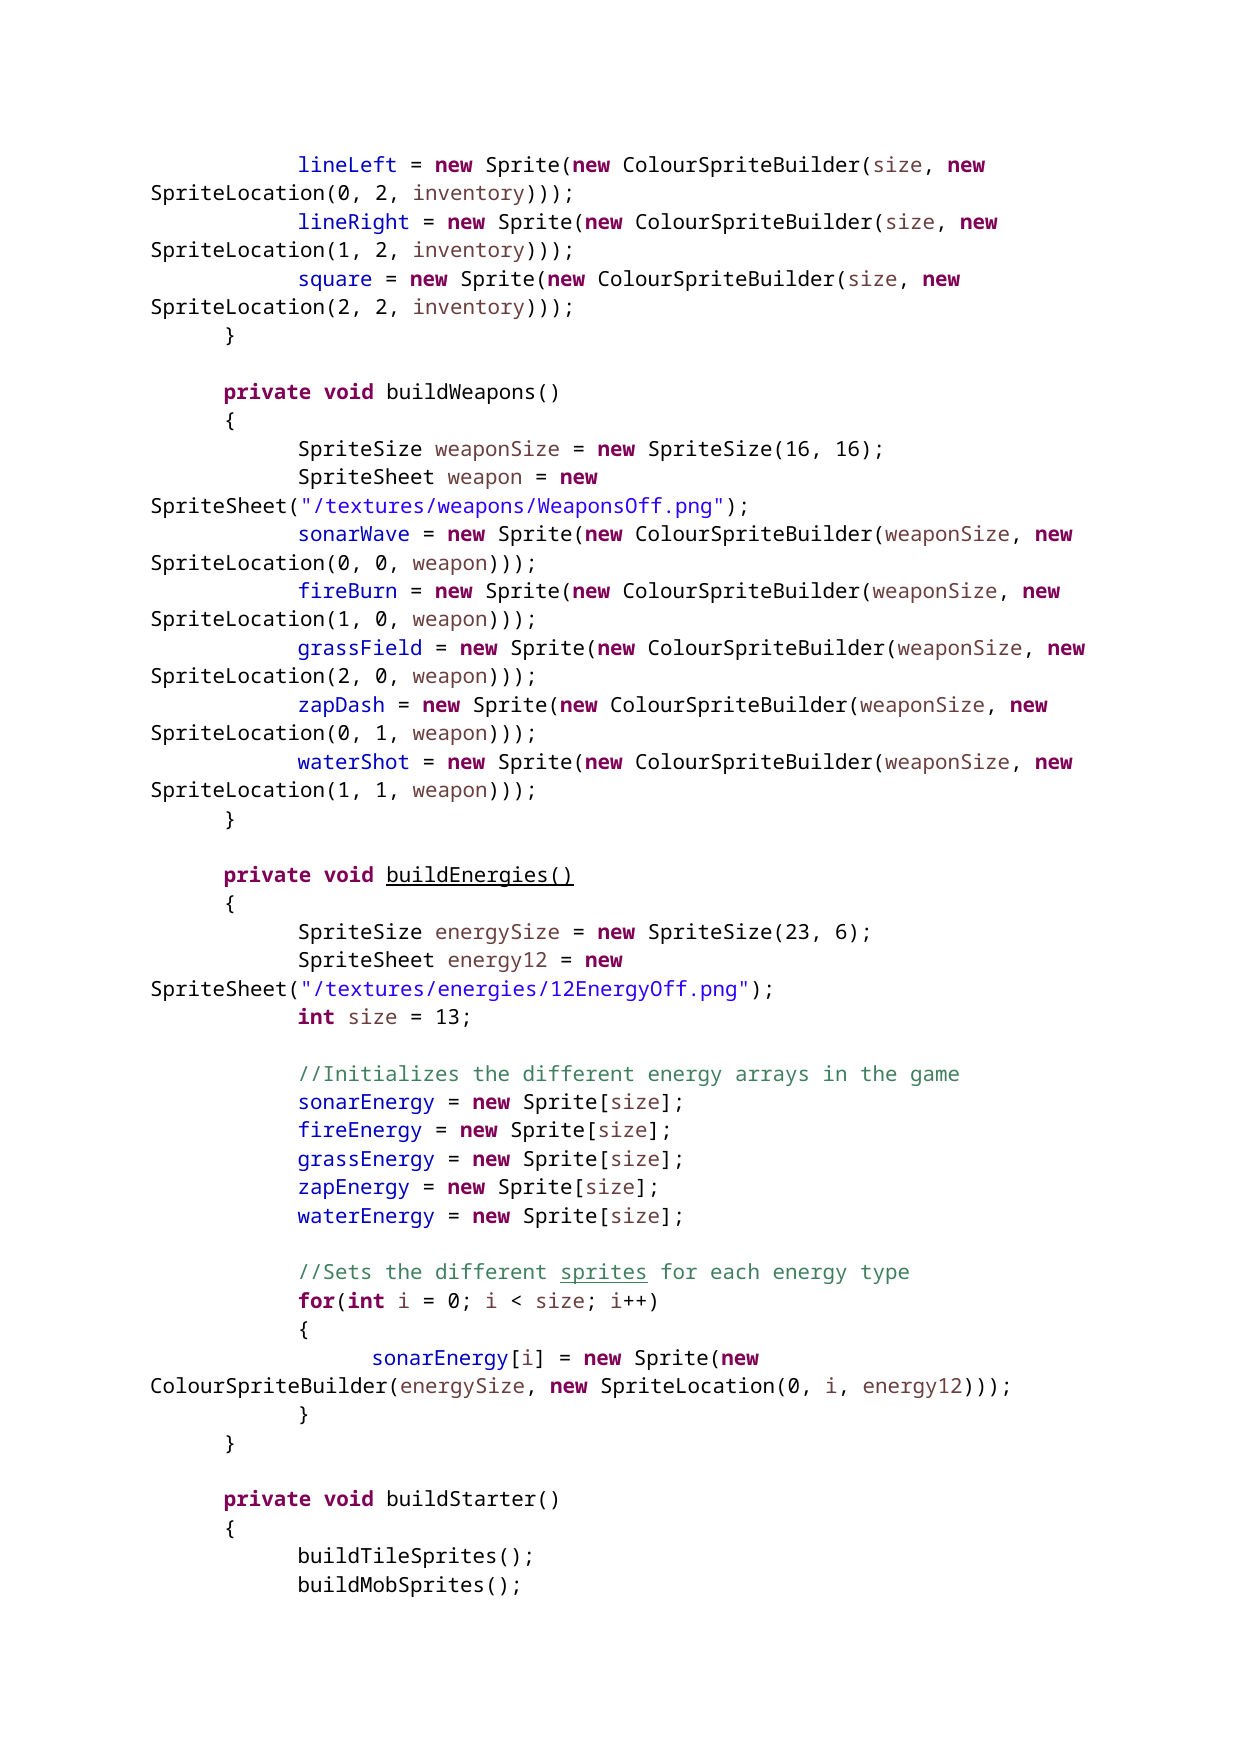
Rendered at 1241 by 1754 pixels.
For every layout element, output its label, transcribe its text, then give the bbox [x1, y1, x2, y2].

text waterEnergy = new Sprite[size]; [150, 1201, 1090, 1229]
text } [150, 321, 1090, 349]
text SpriteSize weaponSize = new SpriteSize(16, 16); [150, 434, 1090, 462]
text for(int i = 0; i < size; i++) [150, 1286, 1090, 1314]
text lineRight = new Sprite(new ColourSpriteBuilder(size, new SpriteLocation(1, 2, inventory))); [150, 207, 1090, 264]
text { [150, 888, 1090, 917]
text buildMobSprites(); [150, 1570, 1090, 1598]
text { [150, 1314, 1090, 1343]
text } [150, 1399, 1090, 1428]
text } [150, 804, 1090, 832]
text grassEnergy = new Sprite[size]; [150, 1144, 1090, 1172]
text SpriteSheet energy12 = new SpriteSheet("/textures/energies/12EnergyOff.png"); [150, 945, 1090, 1002]
text //Sets the different sprites for each energy type [150, 1257, 1090, 1286]
text buildTileSprites(); [150, 1541, 1090, 1570]
text SpriteSheet weapon = new SpriteSheet("/textures/weapons/WeaponsOff.png"); [150, 462, 1090, 519]
text lineLeft = new Sprite(new ColourSpriteBuilder(size, new SpriteLocation(0, 2, inventory))); [150, 150, 1090, 207]
text { [150, 1513, 1090, 1541]
text zapEnergy = new Sprite[size]; [150, 1172, 1090, 1201]
text fireEnergy = new Sprite[size]; [150, 1116, 1090, 1144]
text private void buildWeapons() [150, 377, 1090, 406]
text fireBurn = new Sprite(new ColourSpriteBuilder(weaponSize, new SpriteLocation(1, 0, weapon))); [150, 576, 1090, 633]
text { [150, 406, 1090, 434]
text sonarWave = new Sprite(new ColourSpriteBuilder(weaponSize, new SpriteLocation(0, 0, weapon))); [150, 519, 1090, 576]
text sonarEnergy = new Sprite[size]; [150, 1087, 1090, 1116]
text sonarEnergy[i] = new Sprite(new ColourSpriteBuilder(energySize, new SpriteLocation(0, i, energy12))); [150, 1343, 1090, 1399]
text //Initializes the different energy arrays in the game [150, 1059, 1090, 1087]
text SpriteSize energySize = new SpriteSize(23, 6); [150, 917, 1090, 945]
text private void buildEnergies() [150, 860, 1090, 888]
text grassField = new Sprite(new ColourSpriteBuilder(weaponSize, new SpriteLocation(2, 0, weapon))); [150, 633, 1090, 690]
text int size = 13; [150, 1002, 1090, 1031]
text } [150, 1428, 1090, 1456]
text square = new Sprite(new ColourSpriteBuilder(size, new SpriteLocation(2, 2, inventory))); [150, 264, 1090, 321]
text zapDash = new Sprite(new ColourSpriteBuilder(weaponSize, new SpriteLocation(0, 1, weapon))); [150, 690, 1090, 747]
text waterShot = new Sprite(new ColourSpriteBuilder(weaponSize, new SpriteLocation(1, 1, weapon))); [150, 747, 1090, 804]
text private void buildStarter() [150, 1484, 1090, 1513]
